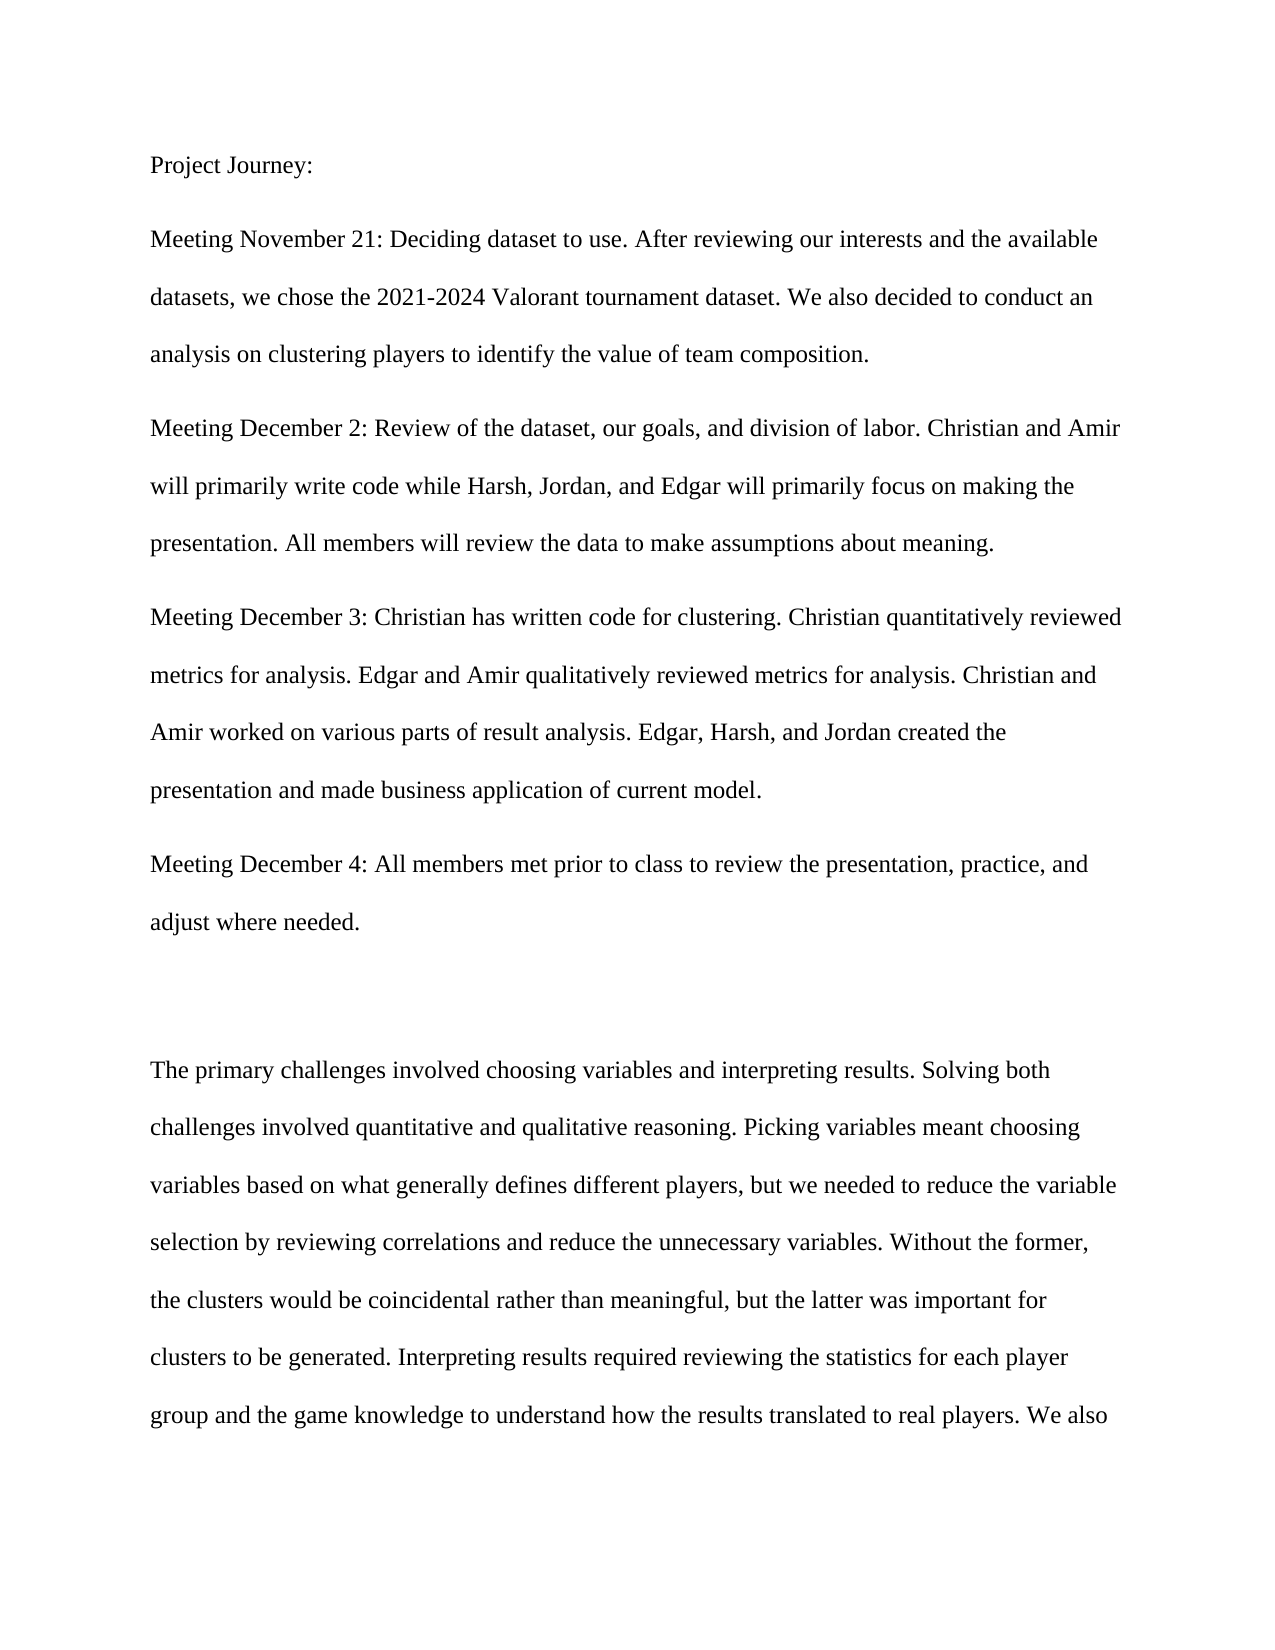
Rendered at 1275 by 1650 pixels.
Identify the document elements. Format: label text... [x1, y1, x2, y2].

text Meeting November 21: Deciding dataset to use. After reviewing our interests and the available datasets, we chose the 2021-2024 Valorant tournament dataset. We also decided to conduct an analysis on clustering players to identify the value of team composition. [150, 224, 1125, 368]
text Meeting December 4: All members met prior to class to review the presentation, practice, and adjust where needed. [150, 849, 1125, 935]
text Meeting December 2: Review of the dataset, our goals, and division of labor. Christian and Amir will primarily write code while Harsh, Jordan, and Edgar will primarily focus on making the presentation. All members will review the data to make assumptions about meaning. [150, 413, 1125, 557]
text Project Journey: [150, 150, 1125, 179]
text Meeting December 3: Christian has written code for clustering. Christian quantitatively reviewed metrics for analysis. Edgar and Amir qualitatively reviewed metrics for analysis. Christian and Amir worked on various parts of result analysis. Edgar, Harsh, and Jordan created the presentation and made business application of current model. [150, 602, 1125, 804]
